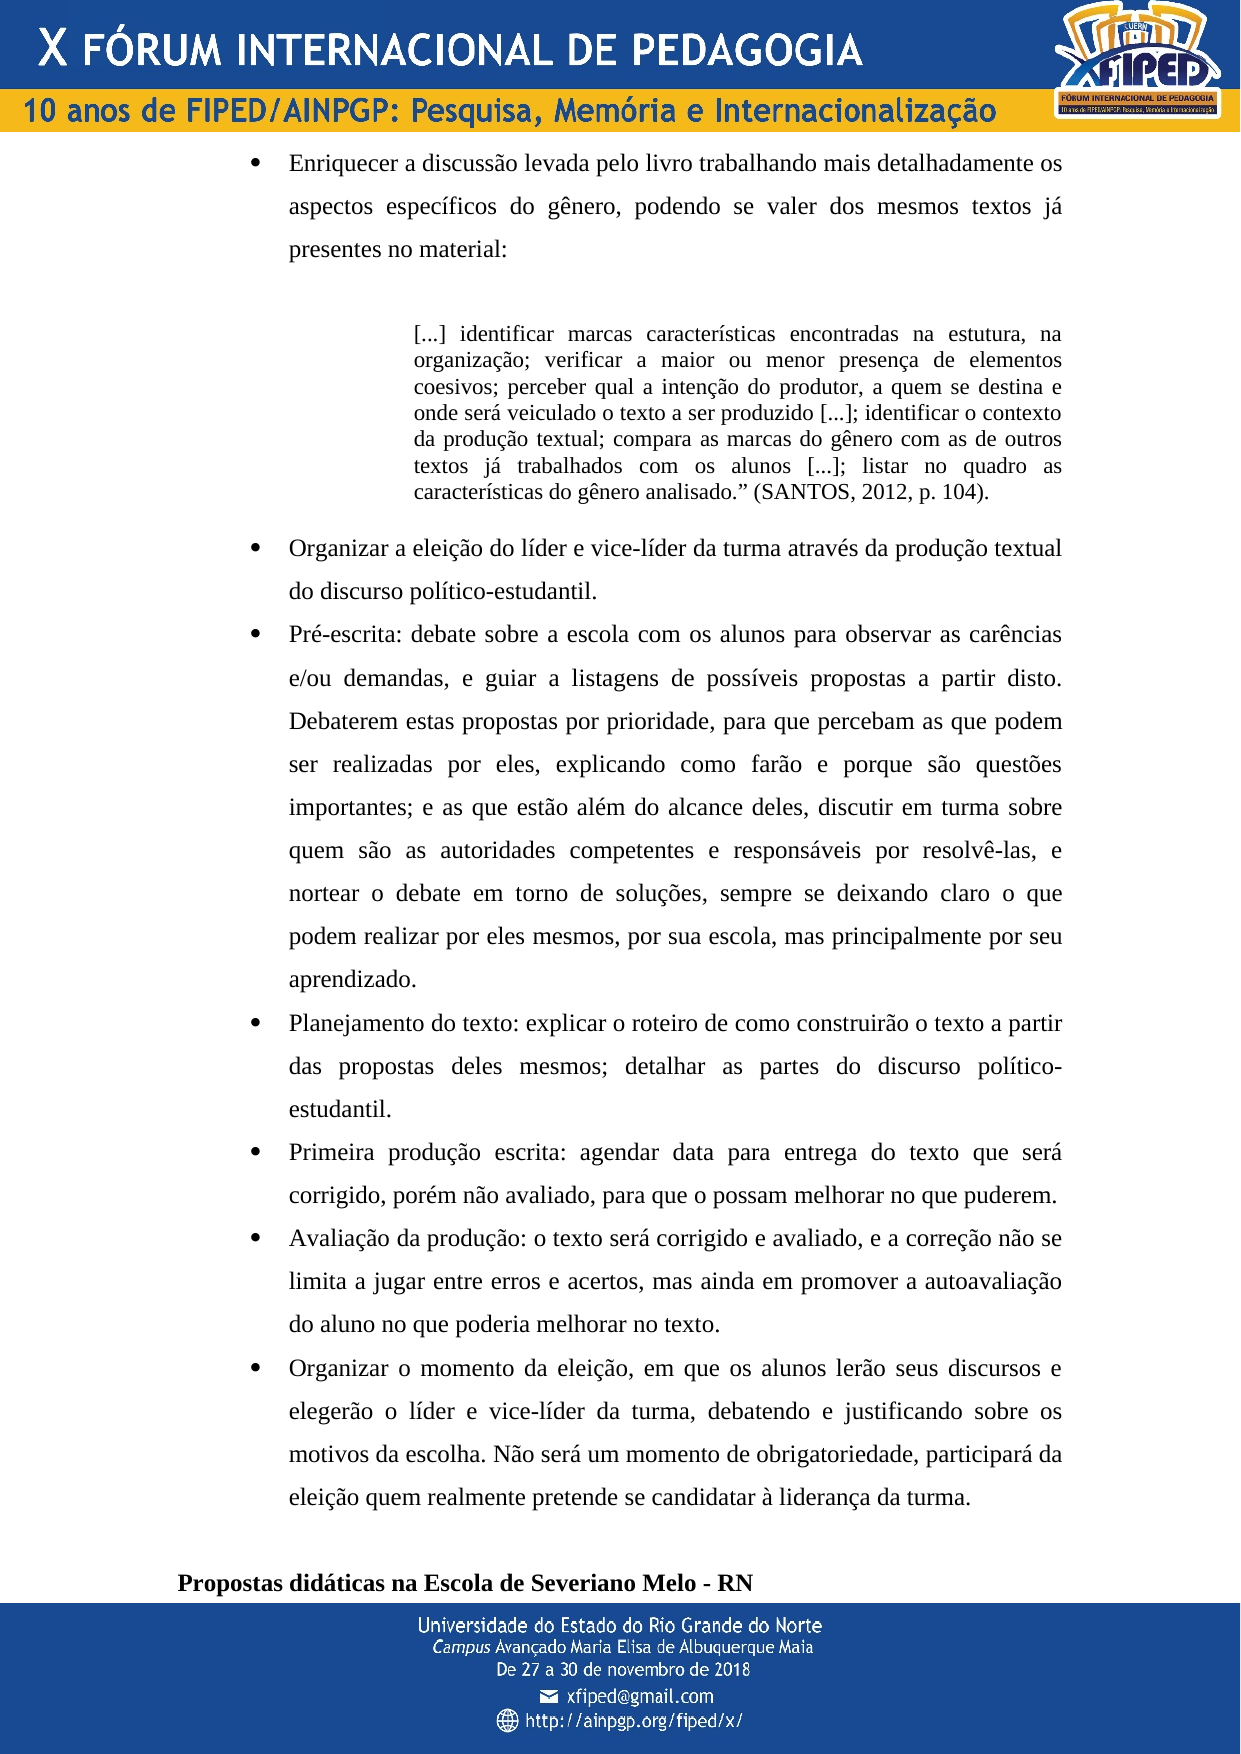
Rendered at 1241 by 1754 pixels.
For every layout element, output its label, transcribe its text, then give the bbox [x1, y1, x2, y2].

text Propostas didáticas na Escola de Severiano Melo - RN [177, 1568, 1063, 1597]
list Organizar a eleição do líder e vice-líder da turma através da produção textual do discurso político-estudantil. [251, 533, 1063, 605]
list Primeira produção escrita: agendar data para entrega do texto que será corrigido, porém não avaliado, para que o possam melhorar no que puderem. [251, 1137, 1063, 1209]
picture [0, 1603, 1241, 1754]
list Enriquecer a discussão levada pelo livro trabalhando mais detalhadamente os aspectos específicos do gênero, podendo se valer dos mesmos textos já presentes no material: [251, 148, 1063, 263]
list Planejamento do texto: explicar o roteiro de como construirão o texto a partir das propostas deles mesmos; detalhar as partes do discurso político-estudantil. [251, 1008, 1063, 1123]
picture [0, 0, 1241, 132]
list Pré-escrita: debate sobre a escola com os alunos para observar as carências e/ou demandas, e guiar a listagens de possíveis propostas a partir disto. Debaterem estas propostas por prioridade, para que percebam as que podem ser realizadas por eles, explicando como farão e porque são questões importantes; e as que estão além do alcance deles, discutir em turma sobre quem são as autoridades competentes e responsáveis por resolvê-las, e nortear o debate em torno de soluções, sempre se deixando claro o que podem realizar por eles mesmos, por sua escola, mas principalmente por seu aprendizado. [251, 619, 1063, 993]
list [...] identificar marcas características encontradas na estutura, na organização; verificar a maior ou menor presença de elementos coesivos; perceber qual a intenção do produtor, a quem se destina e onde será veiculado o texto a ser produzido [...]; identificar o contexto da produção textual; compara as marcas do gênero com as de outros textos já trabalhados com os alunos [...]; listar no quadro as características do gênero analisado.” (SANTOS, 2012, p. 104). [413, 320, 1063, 504]
list Organizar o momento da eleição, em que os alunos lerão seus discursos e elegerão o líder e vice-líder da turma, debatendo e justificando sobre os motivos da escolha. Não será um momento de obrigatoriedade, participará da eleição quem realmente pretende se candidatar à liderança da turma. [251, 1353, 1063, 1511]
list Avaliação da produção: o texto será corrigido e avaliado, e a correção não se limita a jugar entre erros e acertos, mas ainda em promover a autoavaliação do aluno no que poderia melhorar no texto. [251, 1223, 1063, 1338]
